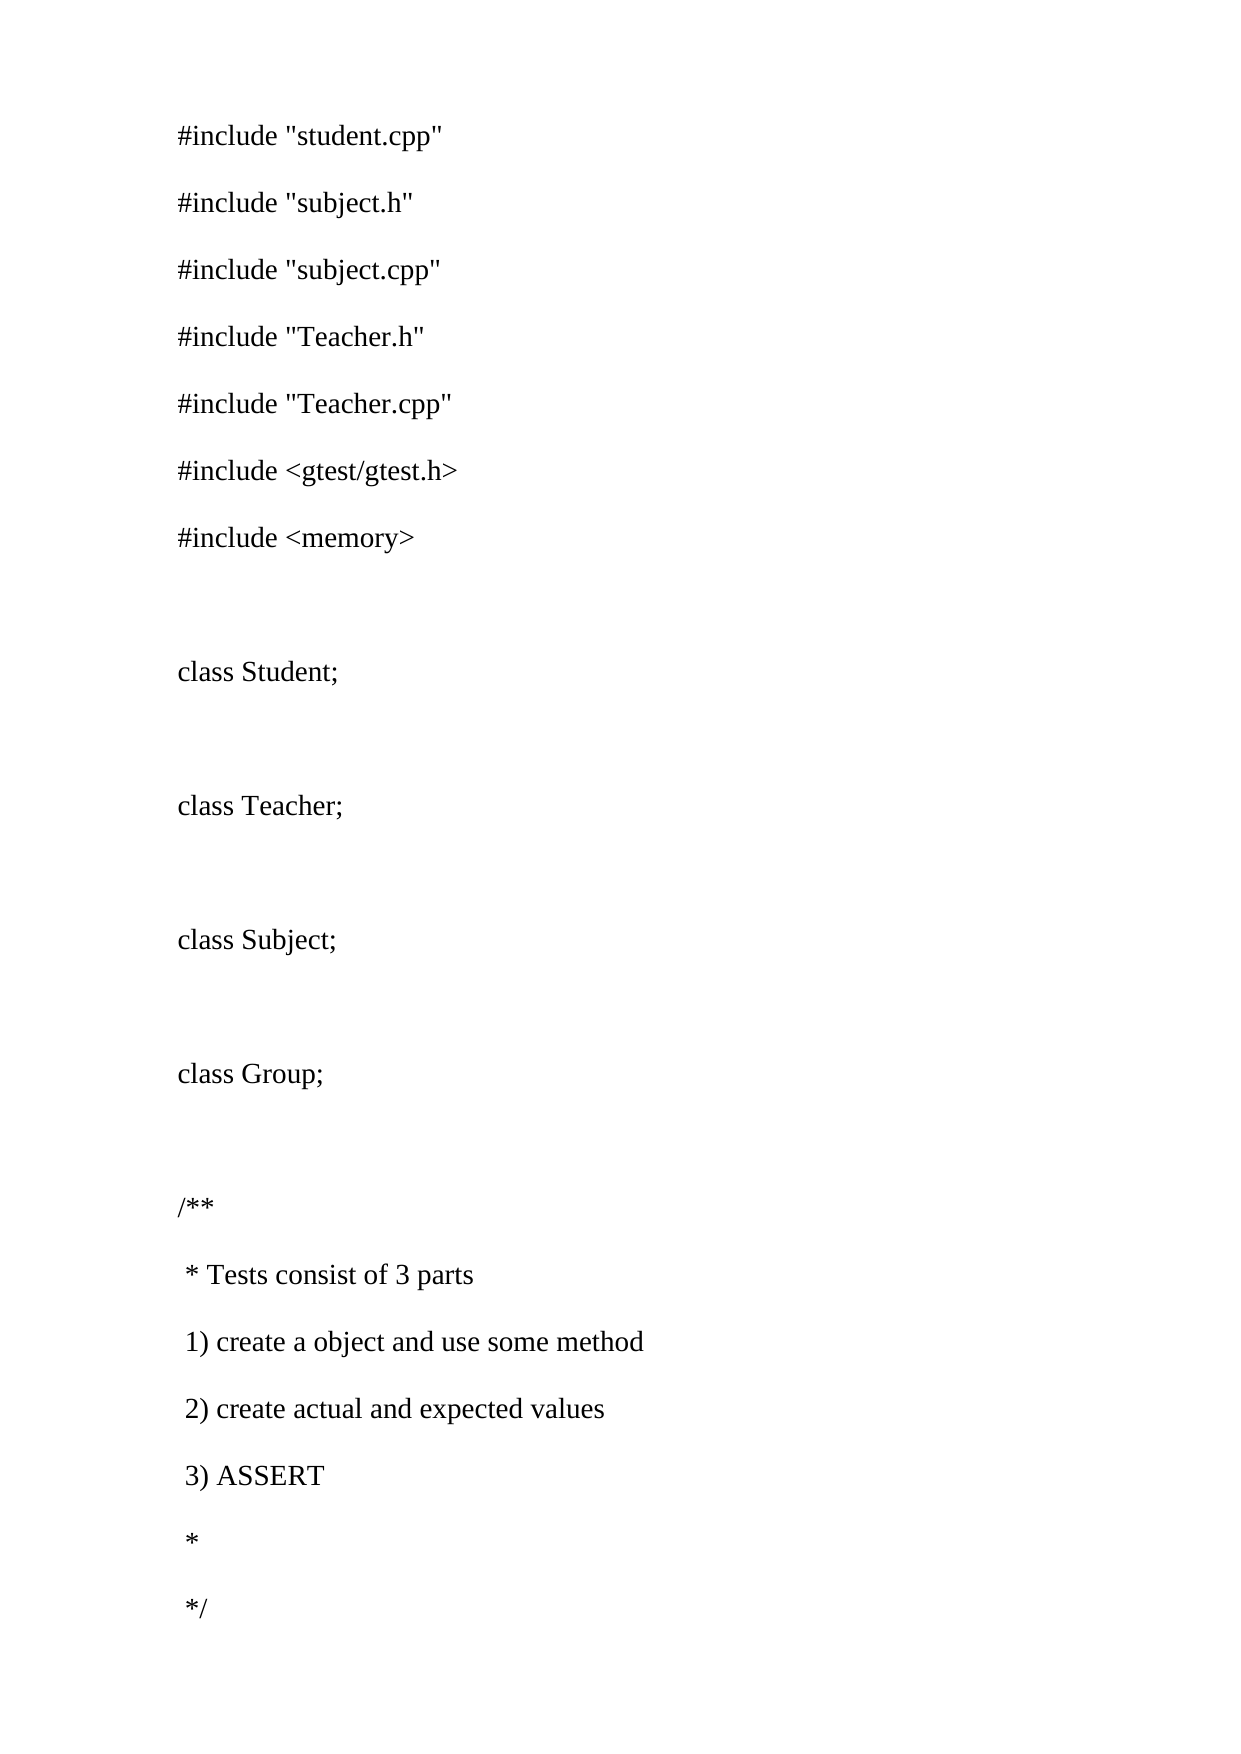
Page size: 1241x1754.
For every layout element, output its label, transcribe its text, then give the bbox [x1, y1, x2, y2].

text #include <memory> [177, 520, 1152, 553]
text class Subject; [177, 922, 1152, 955]
text #include "Teacher.h" [177, 319, 1152, 353]
text /** [177, 1190, 1152, 1223]
text #include "subject.cpp" [177, 252, 1152, 286]
text */ [177, 1592, 1152, 1625]
text class Student; [177, 654, 1152, 687]
text #include "Teacher.cpp" [177, 386, 1152, 419]
text #include "student.cpp" [177, 118, 1152, 152]
text class Teacher; [177, 788, 1152, 821]
text 2) create actual and expected values [177, 1391, 1152, 1424]
text * [177, 1525, 1152, 1558]
text * Tests consist of 3 parts [177, 1257, 1152, 1290]
text class Group; [177, 1056, 1152, 1089]
text 3) ASSERT [177, 1458, 1152, 1491]
text #include <gtest/gtest.h> [177, 453, 1152, 487]
text 1) create a object and use some method [177, 1324, 1152, 1357]
text #include "subject.h" [177, 185, 1152, 219]
